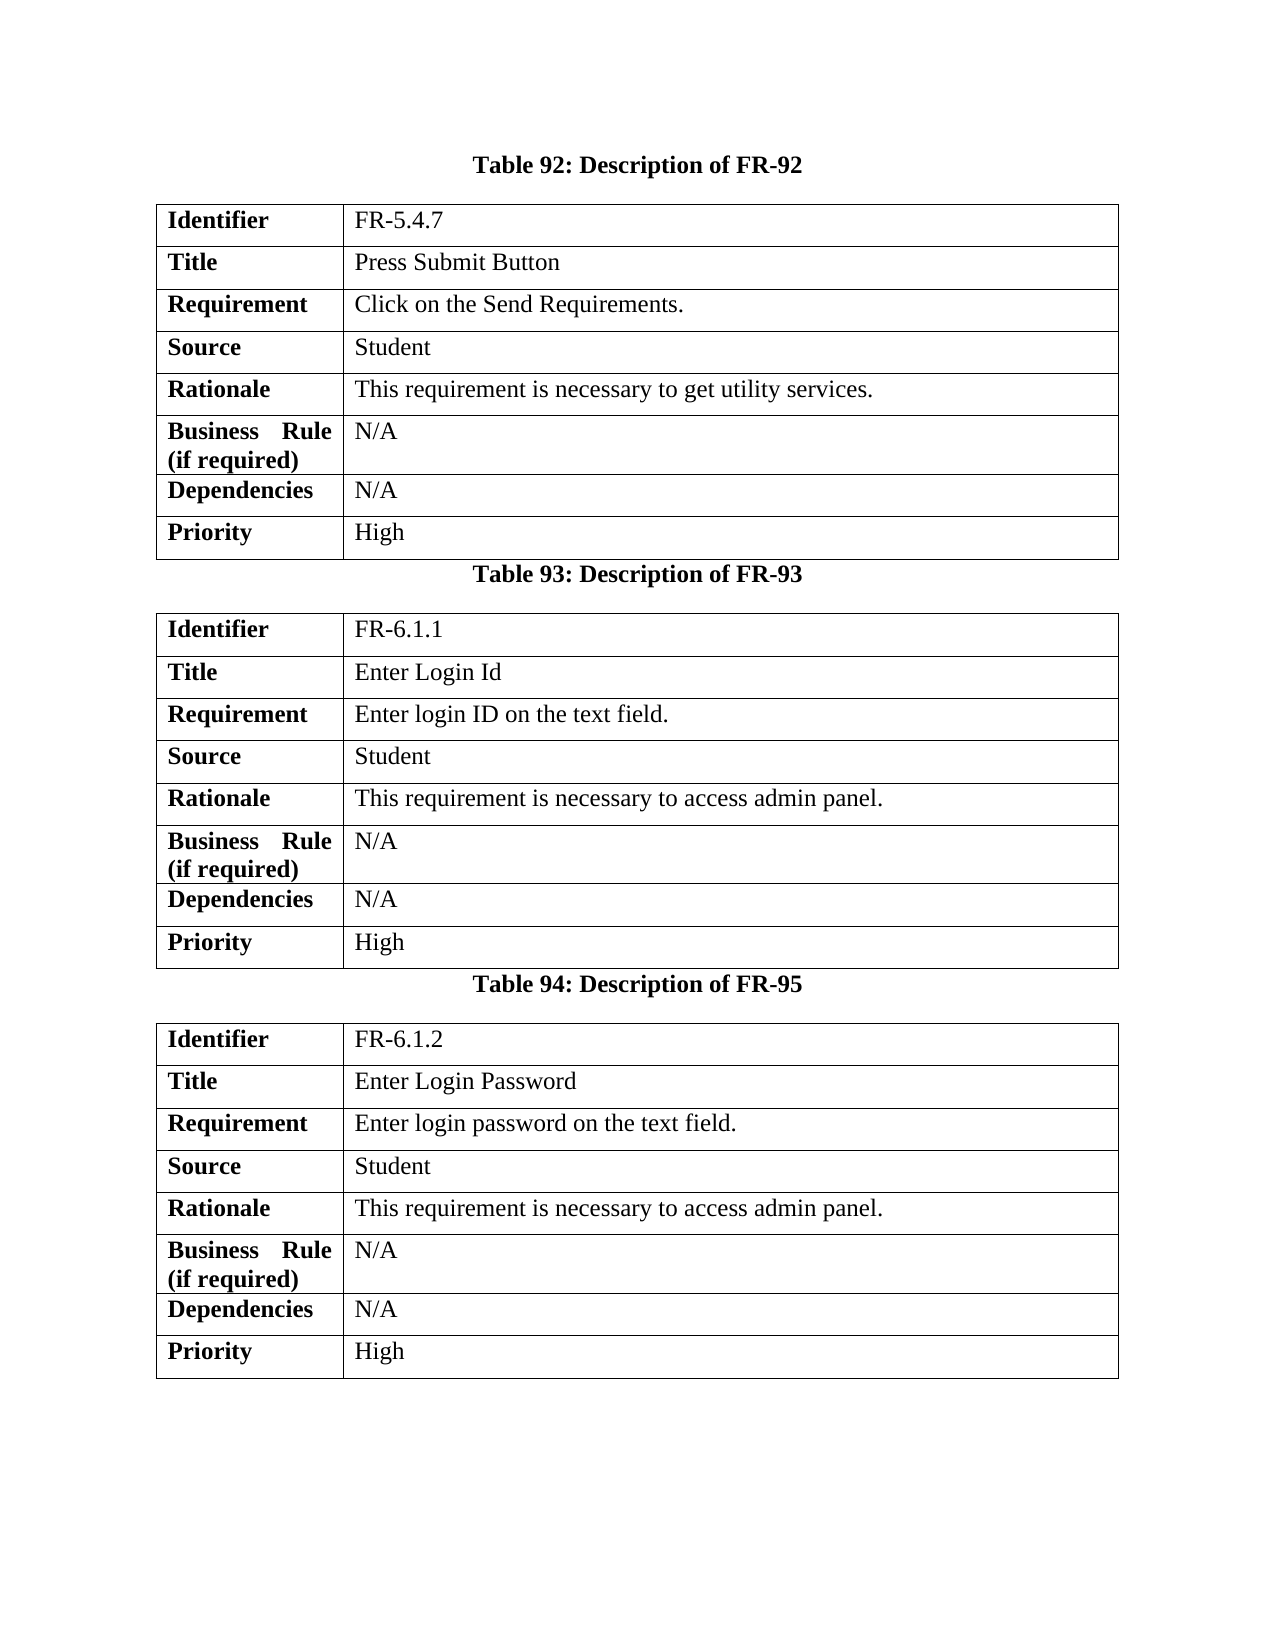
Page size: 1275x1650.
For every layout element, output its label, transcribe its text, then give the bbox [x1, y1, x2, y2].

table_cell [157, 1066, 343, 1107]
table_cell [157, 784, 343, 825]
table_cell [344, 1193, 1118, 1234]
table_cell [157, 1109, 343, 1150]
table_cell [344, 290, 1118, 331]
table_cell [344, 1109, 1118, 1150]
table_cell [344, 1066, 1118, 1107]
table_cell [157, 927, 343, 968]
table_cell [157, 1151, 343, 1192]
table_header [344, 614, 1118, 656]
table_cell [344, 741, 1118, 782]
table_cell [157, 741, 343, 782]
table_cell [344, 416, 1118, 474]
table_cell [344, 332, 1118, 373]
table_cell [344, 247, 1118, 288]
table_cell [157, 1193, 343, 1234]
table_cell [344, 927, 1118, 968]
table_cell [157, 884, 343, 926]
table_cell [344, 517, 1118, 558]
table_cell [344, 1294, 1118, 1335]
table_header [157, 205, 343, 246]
text Table 94: Description of FR-95 [150, 969, 1125, 998]
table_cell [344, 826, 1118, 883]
text Table 93: Description of FR-93 [150, 559, 1125, 588]
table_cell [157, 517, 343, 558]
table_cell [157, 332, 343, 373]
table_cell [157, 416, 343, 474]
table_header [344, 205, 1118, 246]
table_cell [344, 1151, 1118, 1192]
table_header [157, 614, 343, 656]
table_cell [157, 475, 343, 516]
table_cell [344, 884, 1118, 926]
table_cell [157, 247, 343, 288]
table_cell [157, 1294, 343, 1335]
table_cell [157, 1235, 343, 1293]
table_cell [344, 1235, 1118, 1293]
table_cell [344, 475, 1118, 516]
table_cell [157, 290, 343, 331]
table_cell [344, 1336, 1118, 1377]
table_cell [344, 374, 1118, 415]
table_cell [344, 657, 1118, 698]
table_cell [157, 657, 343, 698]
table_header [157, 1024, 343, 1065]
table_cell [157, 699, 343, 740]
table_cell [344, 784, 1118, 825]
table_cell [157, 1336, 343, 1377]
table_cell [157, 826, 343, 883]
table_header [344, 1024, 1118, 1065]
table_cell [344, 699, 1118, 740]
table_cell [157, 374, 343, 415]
text Table 92: Description of FR-92 [150, 150, 1125, 179]
